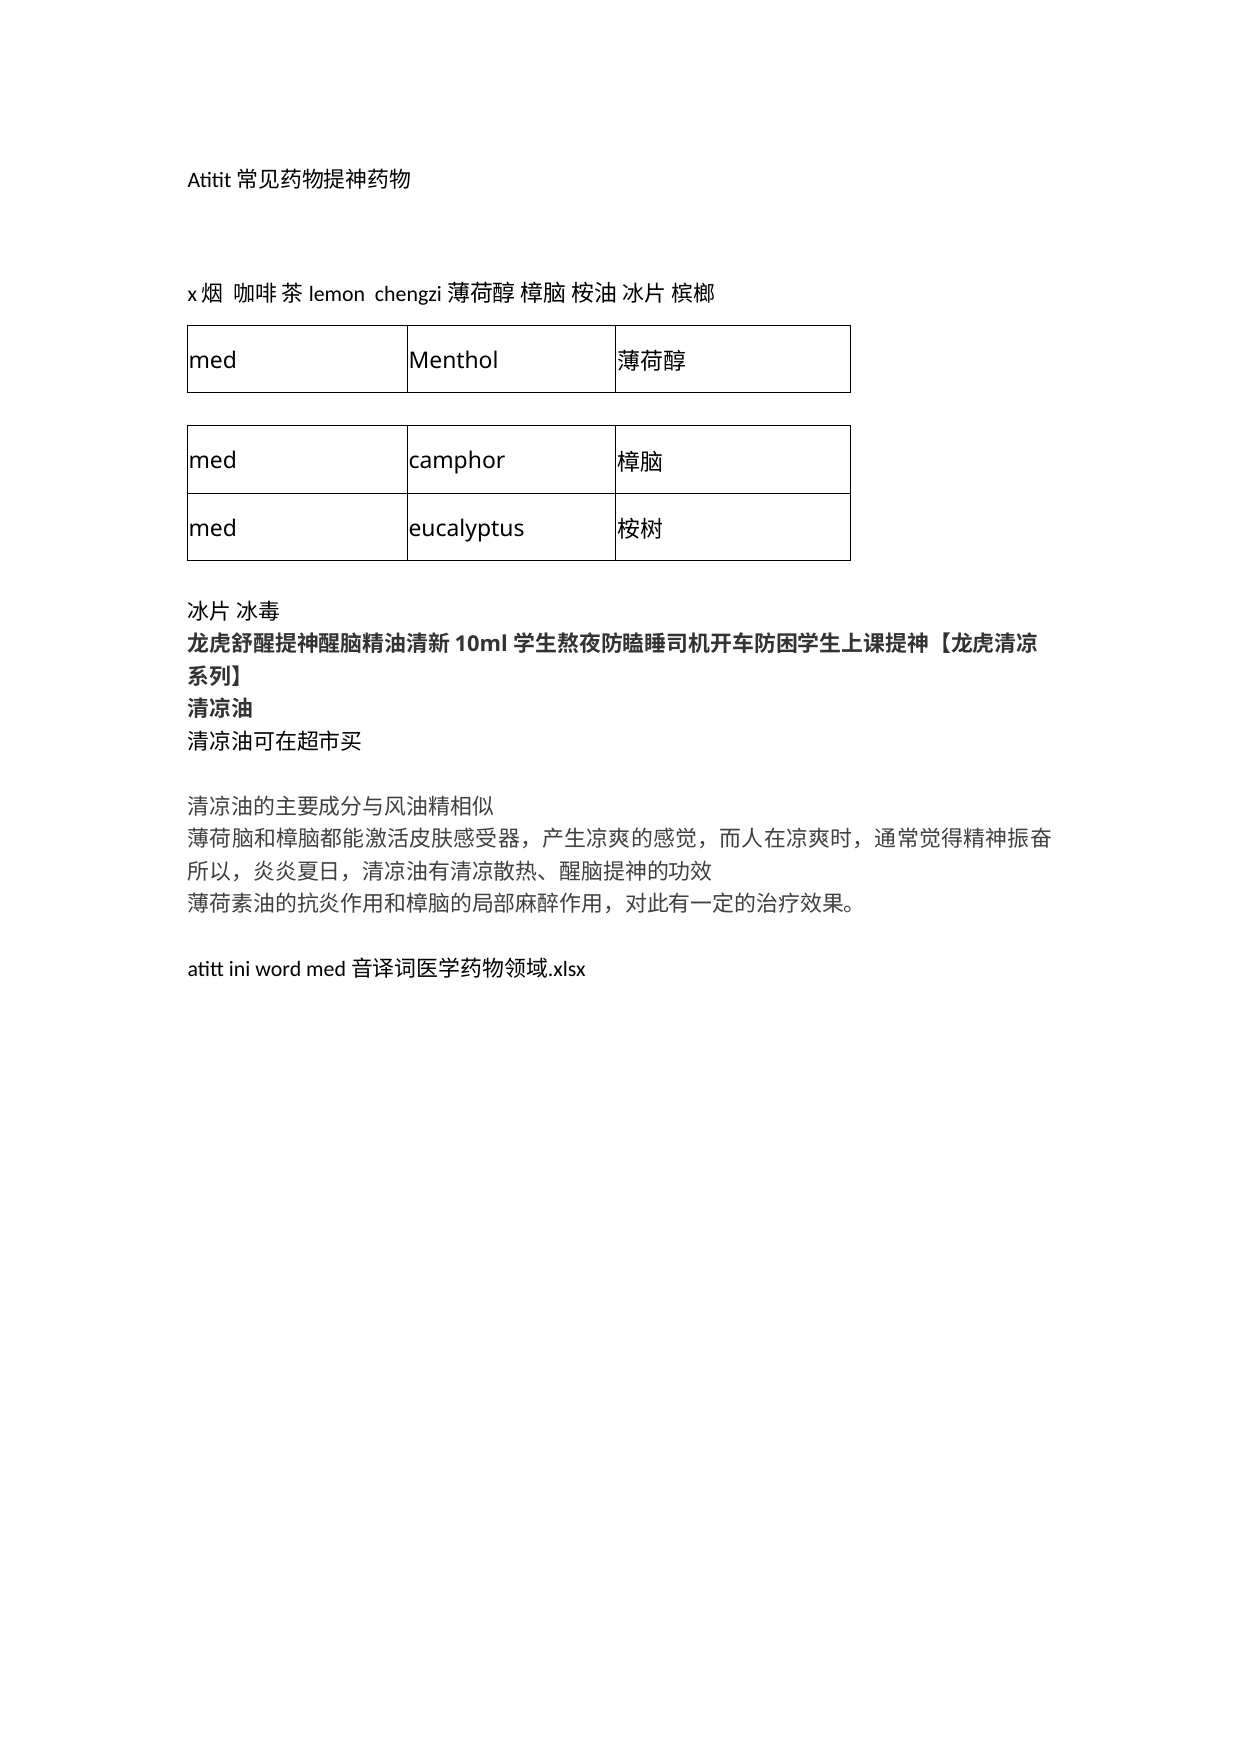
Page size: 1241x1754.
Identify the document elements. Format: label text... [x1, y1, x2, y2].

table_cell med [188, 494, 407, 560]
table_header med [188, 426, 407, 493]
table_header 樟脑 [616, 426, 850, 493]
text x烟 咖啡 茶 lemon chengzi 薄荷醇 樟脑 桉油 冰片 槟榔 [187, 259, 1053, 324]
table_cell eucalyptus [408, 494, 615, 560]
text 薄荷素油的抗炎作用和樟脑的局部麻醉作用，对此有一定的治疗效果。 [187, 886, 1053, 918]
table_header camphor [408, 426, 615, 493]
table_header Menthol [408, 326, 615, 392]
text 清凉油可在超市买 [187, 723, 1053, 756]
text 清凉油的主要成分与风油精相似 [187, 788, 1053, 821]
subtitle 龙虎舒醒提神醒脑精油清新10ml 学生熬夜防瞌睡司机开车防困学生上课提神【龙虎清凉系列】 [187, 626, 1053, 691]
table_header 薄荷醇 [616, 326, 850, 392]
text 冰片 冰毒 [187, 593, 1053, 626]
text 薄荷脑和樟脑都能激活皮肤感受器，产生凉爽的感觉，而人在凉爽时，通常觉得精神振奋。所以，炎炎夏日，清凉油有清凉散热、醒脑提神的功效 [187, 821, 1053, 886]
table_header med [188, 326, 407, 392]
text 清凉油 [187, 691, 1053, 723]
table_cell 桉树 [616, 494, 850, 560]
text Atitit 常见药物提神药物 [187, 162, 1053, 194]
text atitt ini word med 音译词医学药物领域.xlsx [187, 951, 1053, 983]
